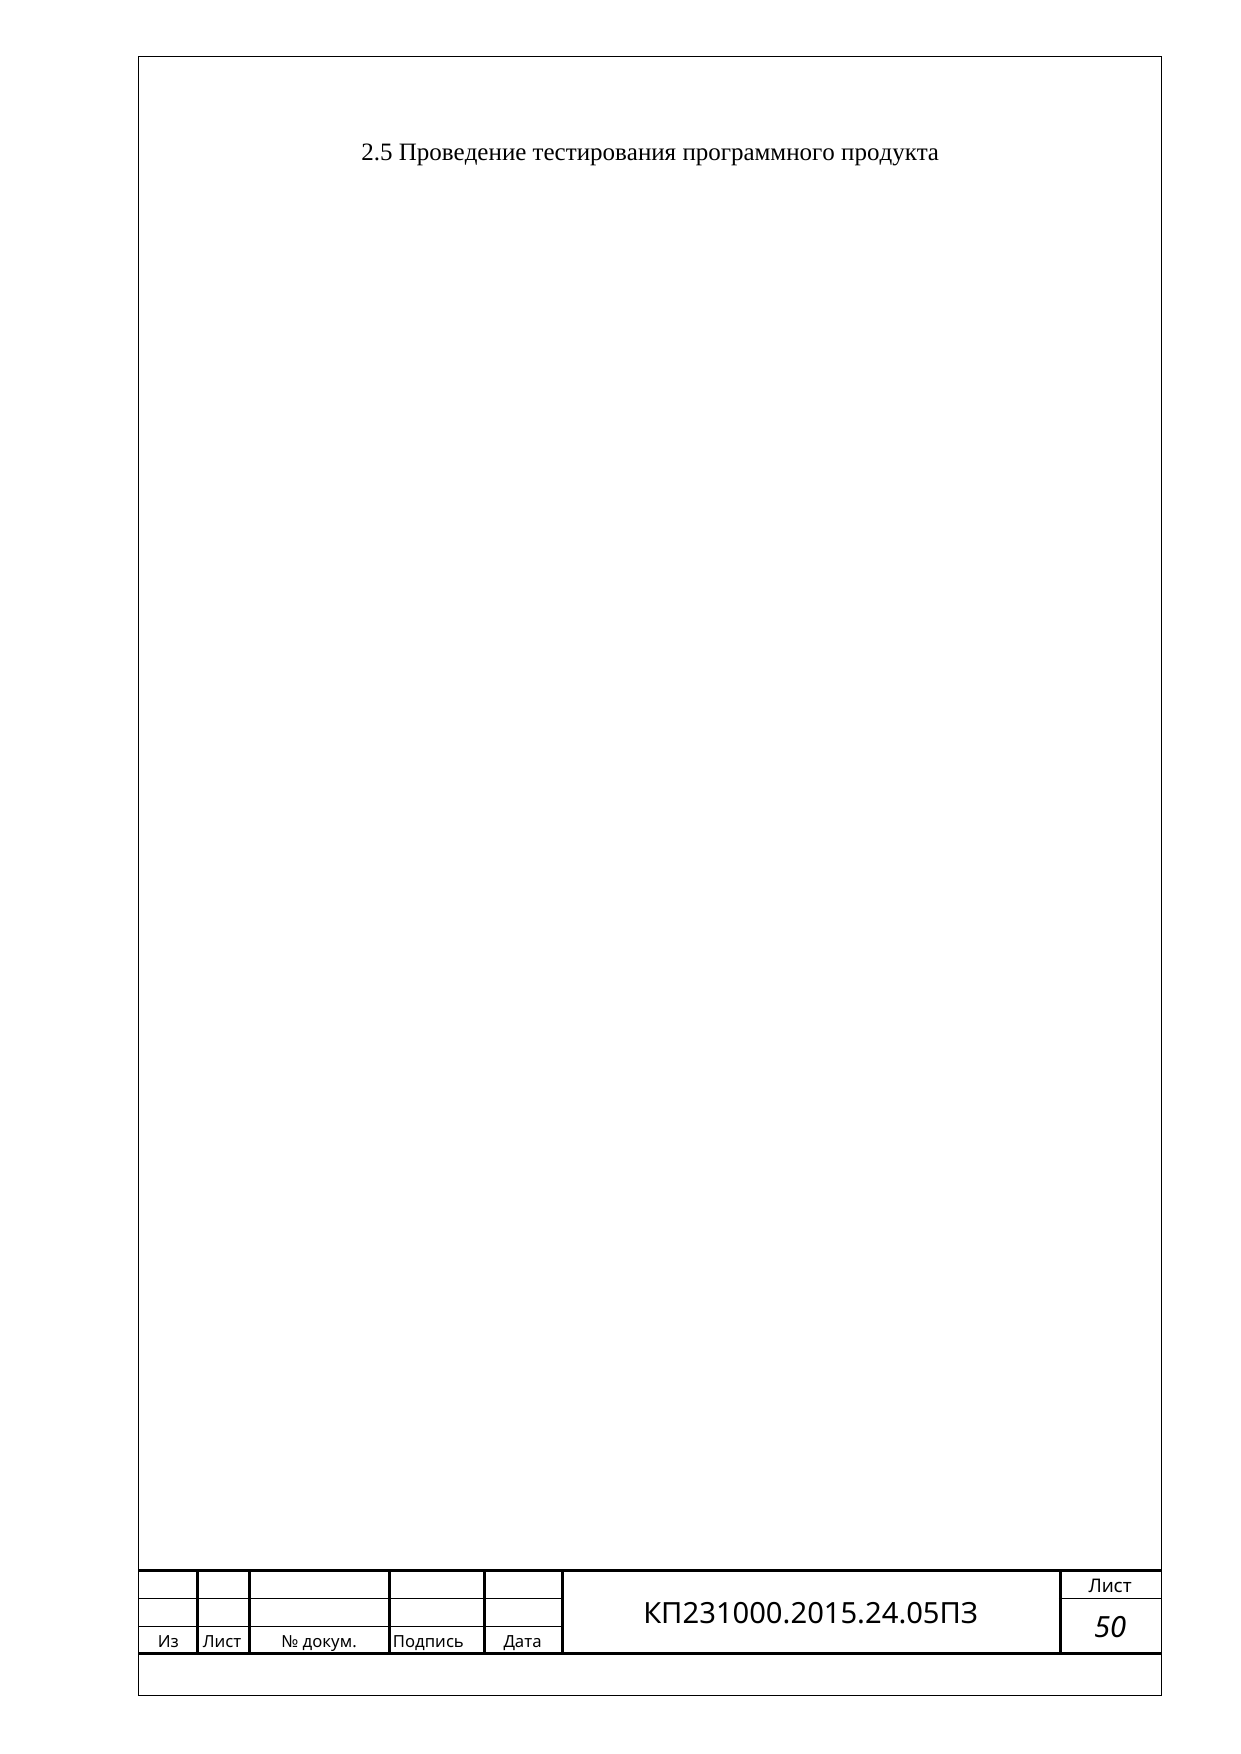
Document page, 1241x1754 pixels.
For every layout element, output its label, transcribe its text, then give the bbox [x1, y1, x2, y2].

list 2.5 Проведение тестирования программного продукта [168, 137, 1132, 165]
